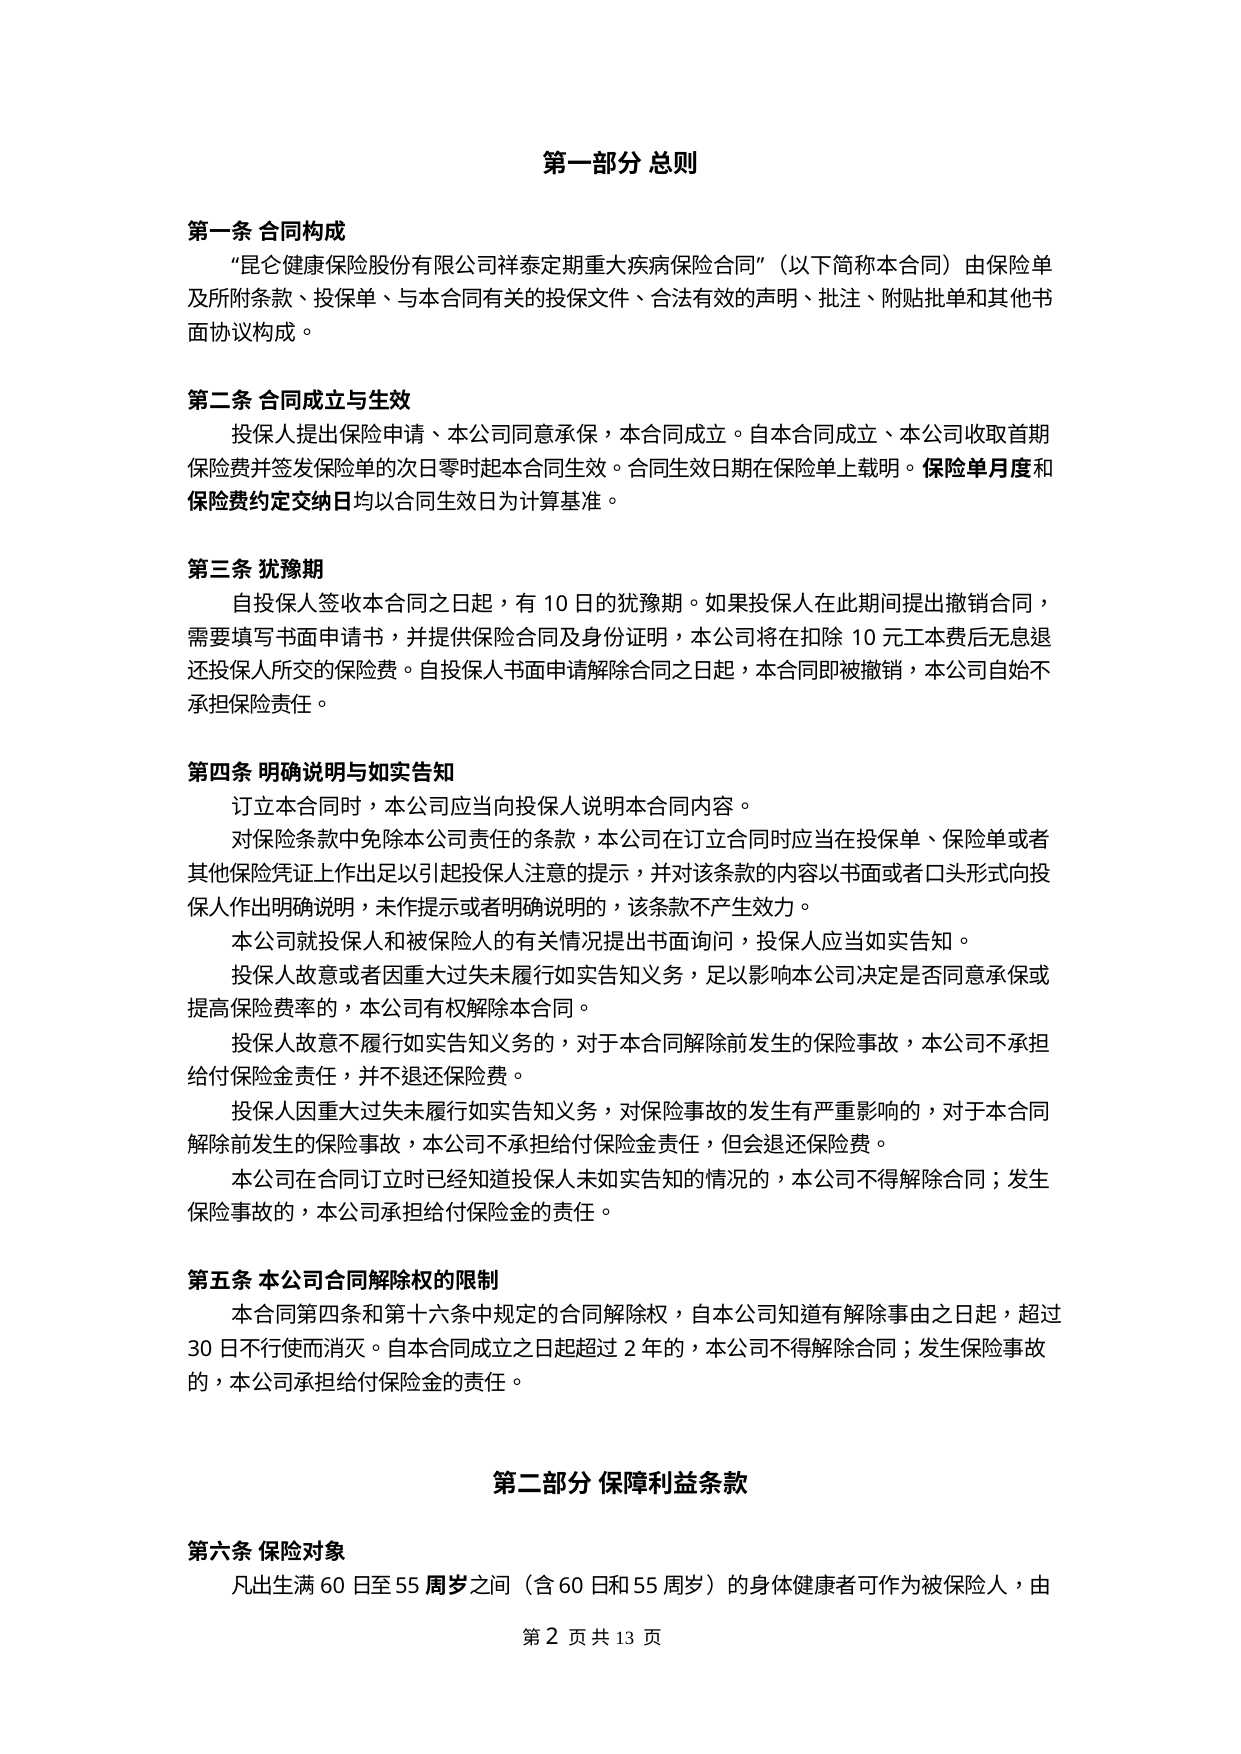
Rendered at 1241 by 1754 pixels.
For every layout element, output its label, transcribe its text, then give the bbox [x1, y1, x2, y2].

subtitle 第二部分 保障利益条款 [486, 1466, 754, 1500]
subtitle 第一部分 总则 [486, 146, 754, 180]
subtitle 第五条 本公司合同解除权的限制 [187, 1266, 1065, 1295]
text “昆仑健康保险股份有限公司祥泰定期重大疾病保险合同”（以下简称本合同）由保险单及所附条款、投保单、与本合同有关的投保文件、合法有效的声明、批注、附贴批单和其他书面协议构成。 [187, 250, 1053, 347]
text 本合同第四条和第十六条中规定的合同解除权，自本公司知道有解除事由之日起，超过 [231, 1299, 1065, 1329]
text 投保人提出保险申请、本公司同意承保，本合同成立。自本合同成立、本公司收取首期保险费并签发保险单的次日零时起本合同生效。合同生效日期在保险单上载明。保险单月度和保险费约定交纳日均以合同生效日为计算基准。 [187, 419, 1054, 516]
text 投保人因重大过失未履行如实告知义务，对保险事故的发生有严重影响的，对于本合同解除前发生的保险事故，本公司不承担给付保险金责任，但会退还保险费。 [187, 1096, 1053, 1159]
text 需要填写书面申请书，并提供保险合同及身份证明，本公司将在扣除 10 元工本费后无息退还投保人所交的保险费。自投保人书面申请解除合同之日起，本合同即被撤销，本公司自始不承担保险责任。 [187, 622, 1054, 719]
text 30 日不行使而消灭。自本合同成立之日起超过 2 年的，本公司不得解除合同；发生保险事故的，本公司承担给付保险金的责任。 [187, 1333, 1053, 1396]
subtitle 第四条 明确说明与如实告知 [187, 757, 1065, 787]
subtitle 第六条 保险对象 [187, 1536, 1065, 1566]
subtitle 第一条 合同构成 [187, 216, 1065, 246]
text 投保人故意或者因重大过失未履行如实告知义务，足以影响本公司决定是否同意承保或提高保险费率的，本公司有权解除本合同。 [187, 959, 1053, 1023]
text 本公司就投保人和被保险人的有关情况提出书面询问，投保人应当如实告知。 [231, 926, 1065, 956]
text 自投保人签收本合同之日起，有 10 日的犹豫期。如果投保人在此期间提出撤销合同， [231, 588, 1065, 618]
text 投保人故意不履行如实告知义务的，对于本合同解除前发生的保险事故，本公司不承担给付保险金责任，并不退还保险费。 [187, 1028, 1053, 1091]
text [187, 1570, 1053, 1599]
text 本公司在合同订立时已经知道投保人未如实告知的情况的，本公司不得解除合同；发生保险事故的，本公司承担给付保险金的责任。 [187, 1164, 1053, 1227]
subtitle 第二条 合同成立与生效 [187, 385, 1065, 415]
subtitle 第三条 犹豫期 [187, 554, 1065, 584]
text 订立本合同时，本公司应当向投保人说明本合同内容。 [231, 791, 1065, 821]
text 对保险条款中免除本公司责任的条款，本公司在订立合同时应当在投保单、保险单或者其他保险凭证上作出足以引起投保人注意的提示，并对该条款的内容以书面或者口头形式向投保人作出明确说明，未作提示或者明确说明的，该条款不产生效力。 [187, 824, 1053, 921]
